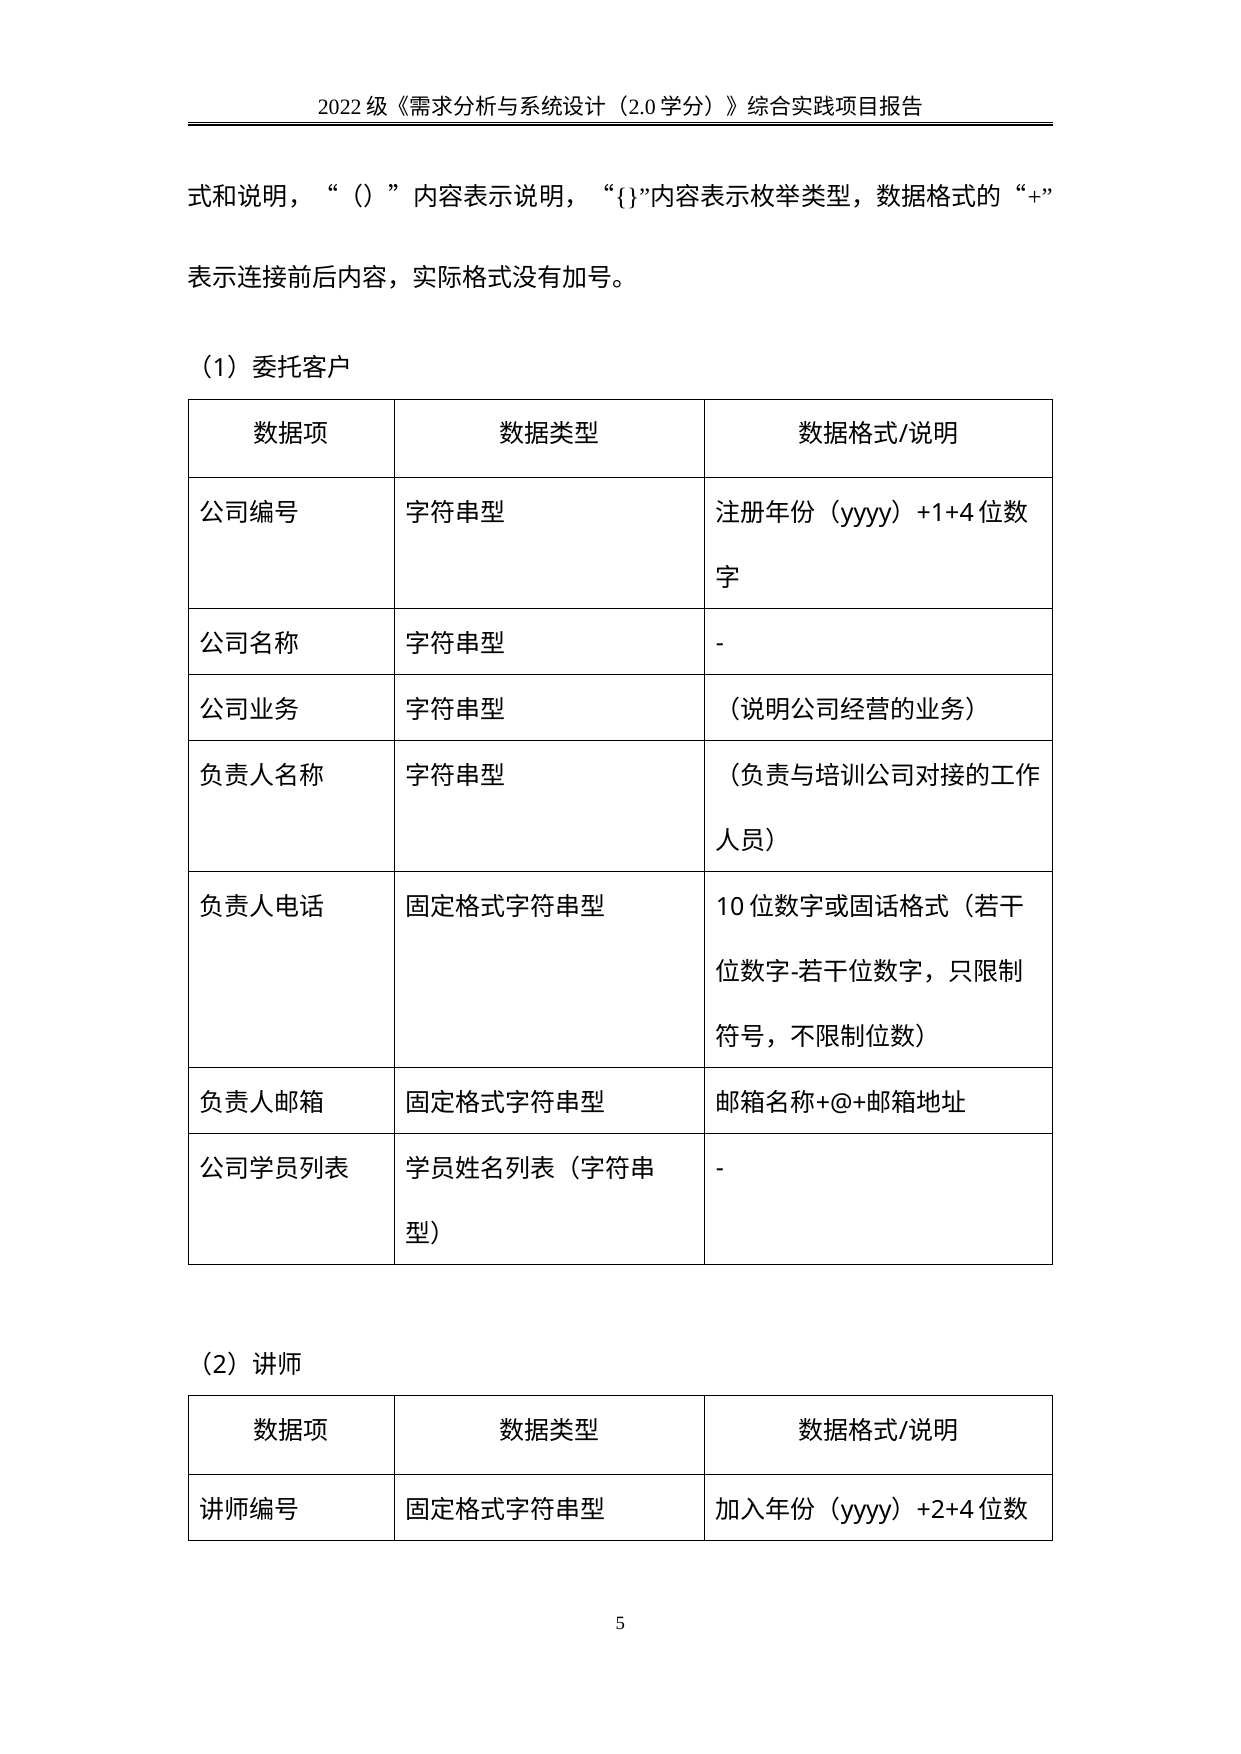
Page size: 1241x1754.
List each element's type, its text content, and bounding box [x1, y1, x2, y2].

table_cell 注册年份（yyyy）+1+4位数字 [705, 478, 1052, 608]
table_cell 字符串型 [395, 478, 704, 608]
table_cell - [705, 609, 1052, 674]
table_cell 负责人邮箱 [189, 1068, 394, 1133]
table_cell （说明公司经营的业务） [705, 675, 1052, 740]
table_cell 加入年份（yyyy）+2+4位数字 [705, 1475, 1052, 1540]
text （1）委托客户 [187, 333, 1053, 398]
table_header 数据项 [189, 400, 394, 477]
table_header 数据类型 [395, 400, 704, 477]
table_cell 字符串型 [395, 741, 704, 871]
table_cell 10位数字或固话格式（若干位数字-若干位数字，只限制符号，不限制位数） [705, 872, 1052, 1067]
table_header 数据项 [189, 1396, 394, 1474]
text （2）讲师 [187, 1330, 1053, 1395]
table_cell - [705, 1134, 1052, 1264]
table_cell 负责人名称 [189, 741, 394, 871]
table_cell 公司业务 [189, 675, 394, 740]
table_cell （负责与培训公司对接的工作人员） [705, 741, 1052, 871]
table_cell 公司编号 [189, 478, 394, 608]
table_header 数据格式/说明 [705, 1396, 1052, 1474]
table_header 数据类型 [395, 1396, 704, 1474]
table_cell 负责人电话 [189, 872, 394, 1067]
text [187, 162, 1053, 308]
table_cell 字符串型 [395, 609, 704, 674]
table_cell 固定格式字符串型 [395, 1068, 704, 1133]
table_cell 字符串型 [395, 675, 704, 740]
table_cell 固定格式字符串型 [395, 872, 704, 1067]
table_cell 公司学员列表 [189, 1134, 394, 1264]
table_cell 讲师编号 [189, 1475, 394, 1540]
table_cell 公司名称 [189, 609, 394, 674]
table_cell 固定格式字符串型 [395, 1475, 704, 1540]
table_header 数据格式/说明 [705, 400, 1052, 477]
table_cell 邮箱名称+@+邮箱地址 [705, 1068, 1052, 1133]
table_cell 学员姓名列表（字符串型） [395, 1134, 704, 1264]
